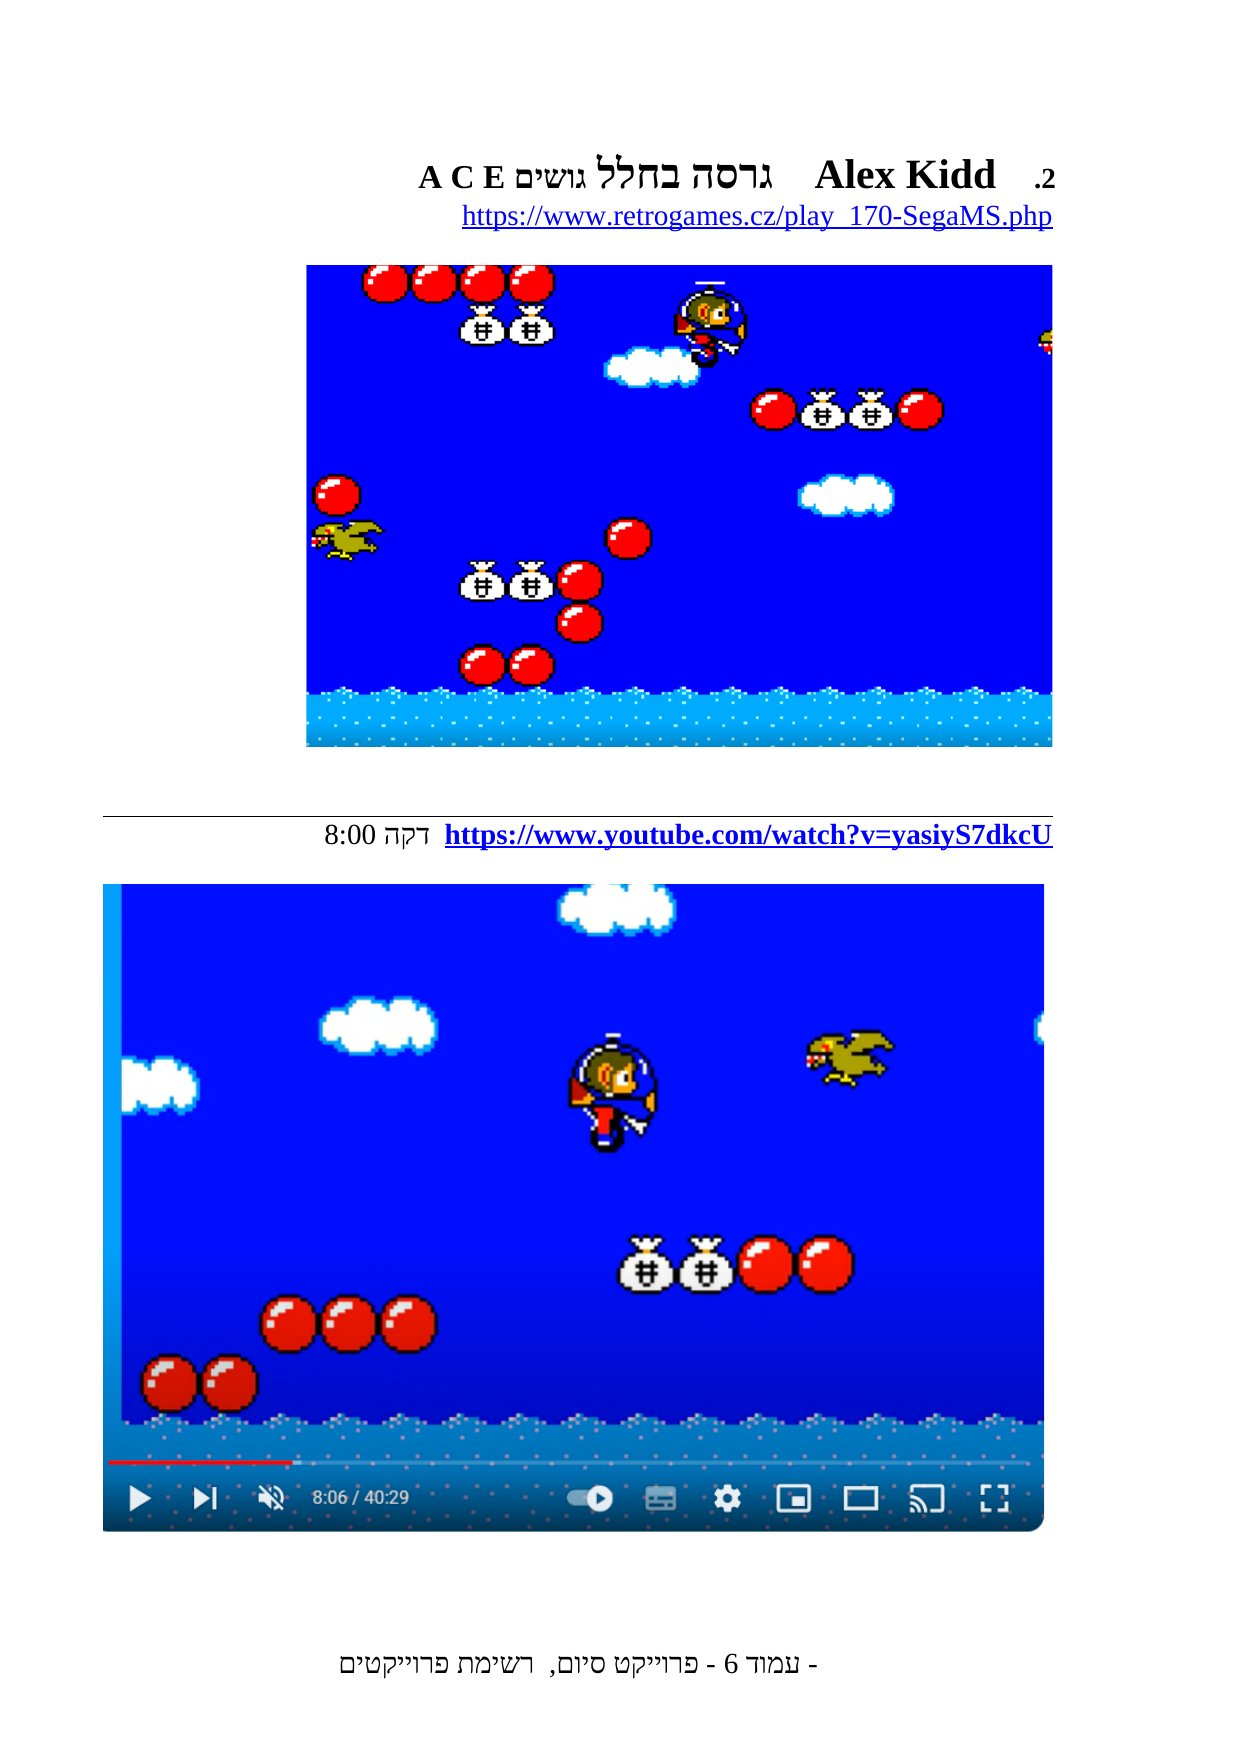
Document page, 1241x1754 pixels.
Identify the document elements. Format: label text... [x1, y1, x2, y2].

picture [306, 265, 1053, 694]
subtitle Alex Kidd גרסה בחלל גושים A C E [103, 150, 1034, 198]
text https://www.retrogames.cz/play_170-SegaMS.php [103, 198, 1053, 231]
picture [103, 884, 1053, 1535]
text https://www.youtube.com/watch?v=yasiyS7dkcU דקה 8:00 [103, 817, 1053, 851]
